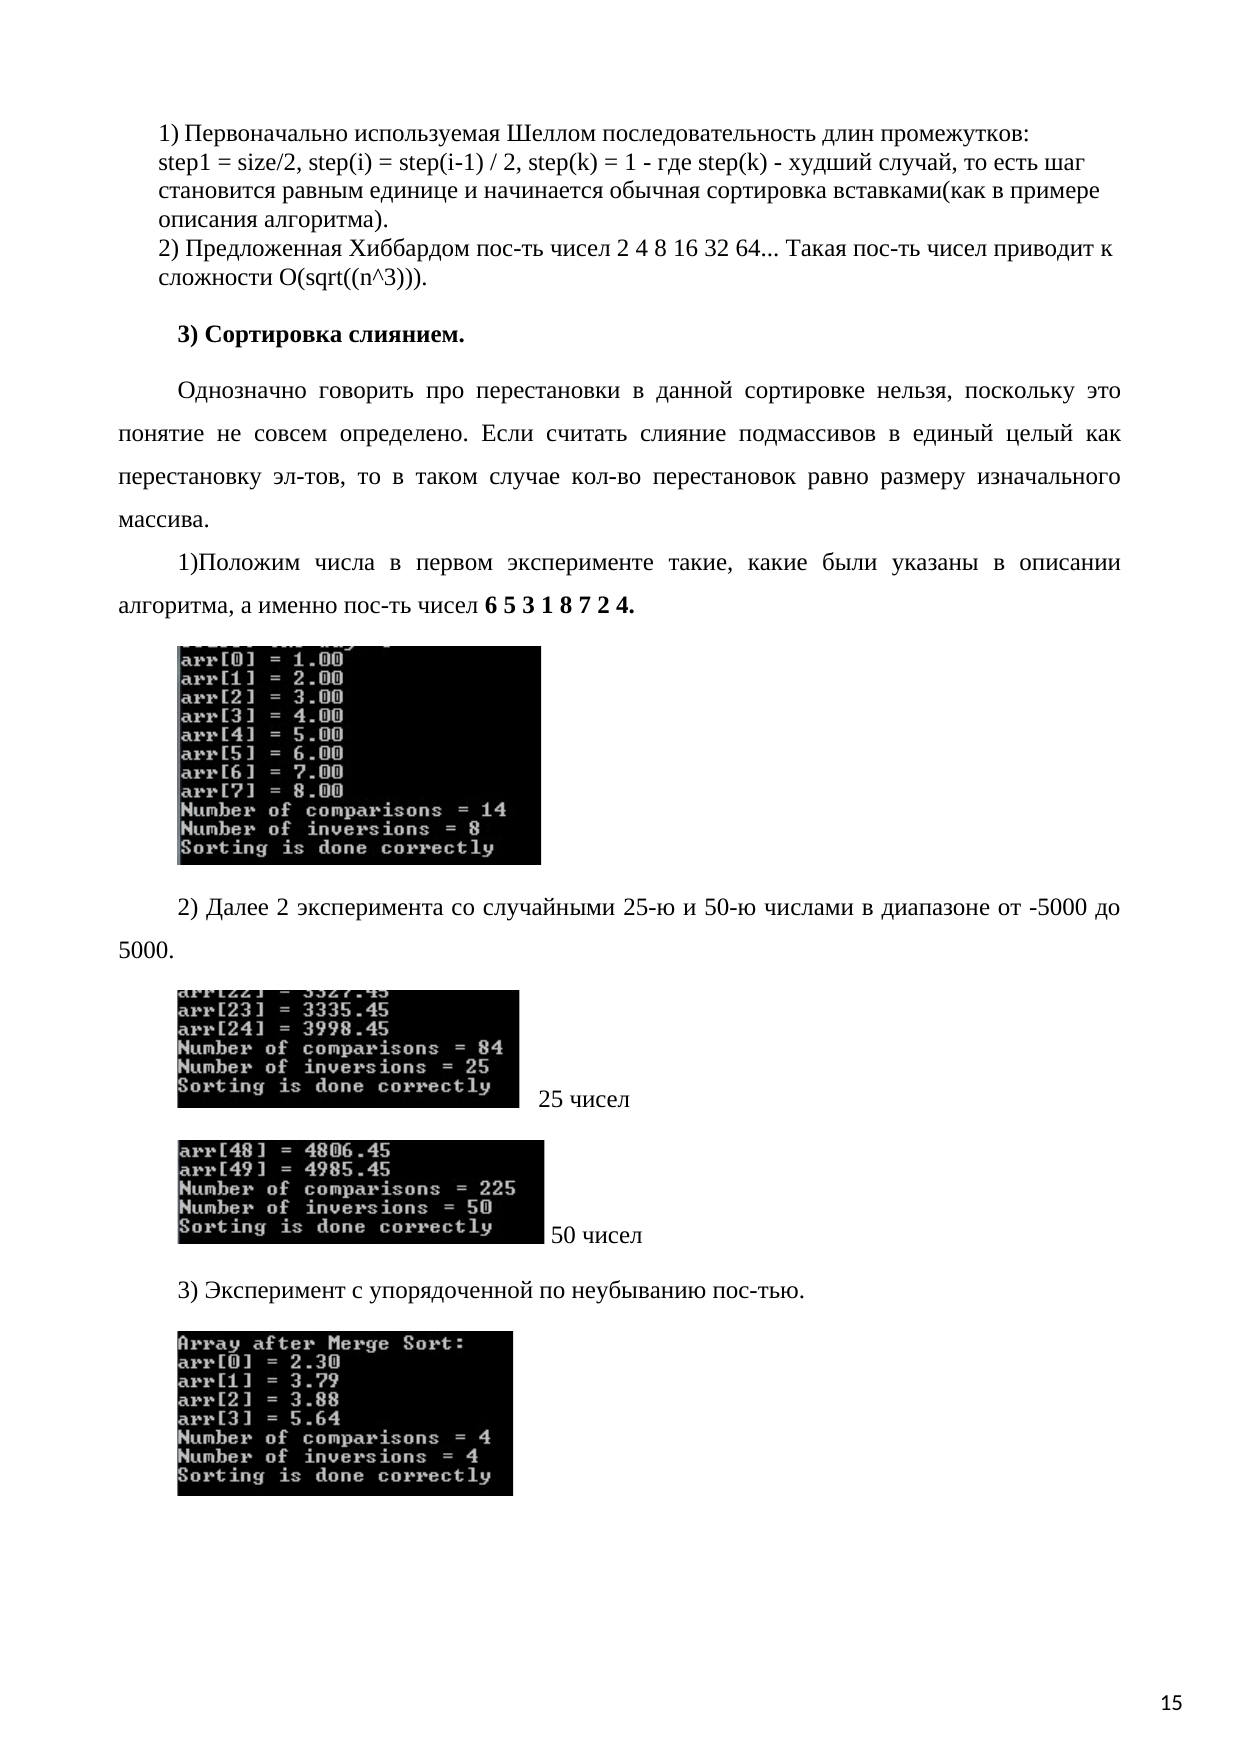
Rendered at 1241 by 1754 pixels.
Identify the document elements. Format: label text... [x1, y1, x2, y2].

picture [177, 646, 542, 865]
picture [177, 1140, 545, 1244]
text 3) Эксперимент с упорядоченной по неубыванию пос-тью. [118, 1276, 1122, 1304]
text 2) Далее 2 эксперимента со случайными 25-ю и 50-ю числами в диапазоне от -5000 до 5000. [118, 892, 1122, 964]
text step1 = size/2, step(i) = step(i-1) / 2, step(k) = 1 - где step(k) - худший случай, то есть шаг становится равным единице и начинается обычная сортировка вставками(как в примере описания алгоритма). [158, 147, 1122, 233]
text 3) Сортировка слиянием. [118, 319, 1122, 348]
text 1)Положим числа в первом эксперименте такие, какие были указаны в описании алгоритма, а именно пос-ть чисел 6 5 3 1 8 7 2 4. [118, 547, 1122, 619]
picture [177, 1331, 514, 1496]
picture [177, 990, 520, 1108]
text 2) Предложенная Хиббардом пос-ть чисел 2 4 8 16 32 64... Такая пос-ть чисел приводит к сложности О(sqrt((n^3))). [158, 233, 1122, 291]
text Однозначно говорить про перестановки в данной сортировке нельзя, поскольку это понятие не совсем определено. Если считать слияние подмассивов в единый целый как перестановку эл-тов, то в таком случае кол-во перестановок равно размеру изначального массива. [118, 375, 1122, 533]
text 1) Первоначально используемая Шеллом последовательность длин промежутков: [158, 118, 1122, 147]
